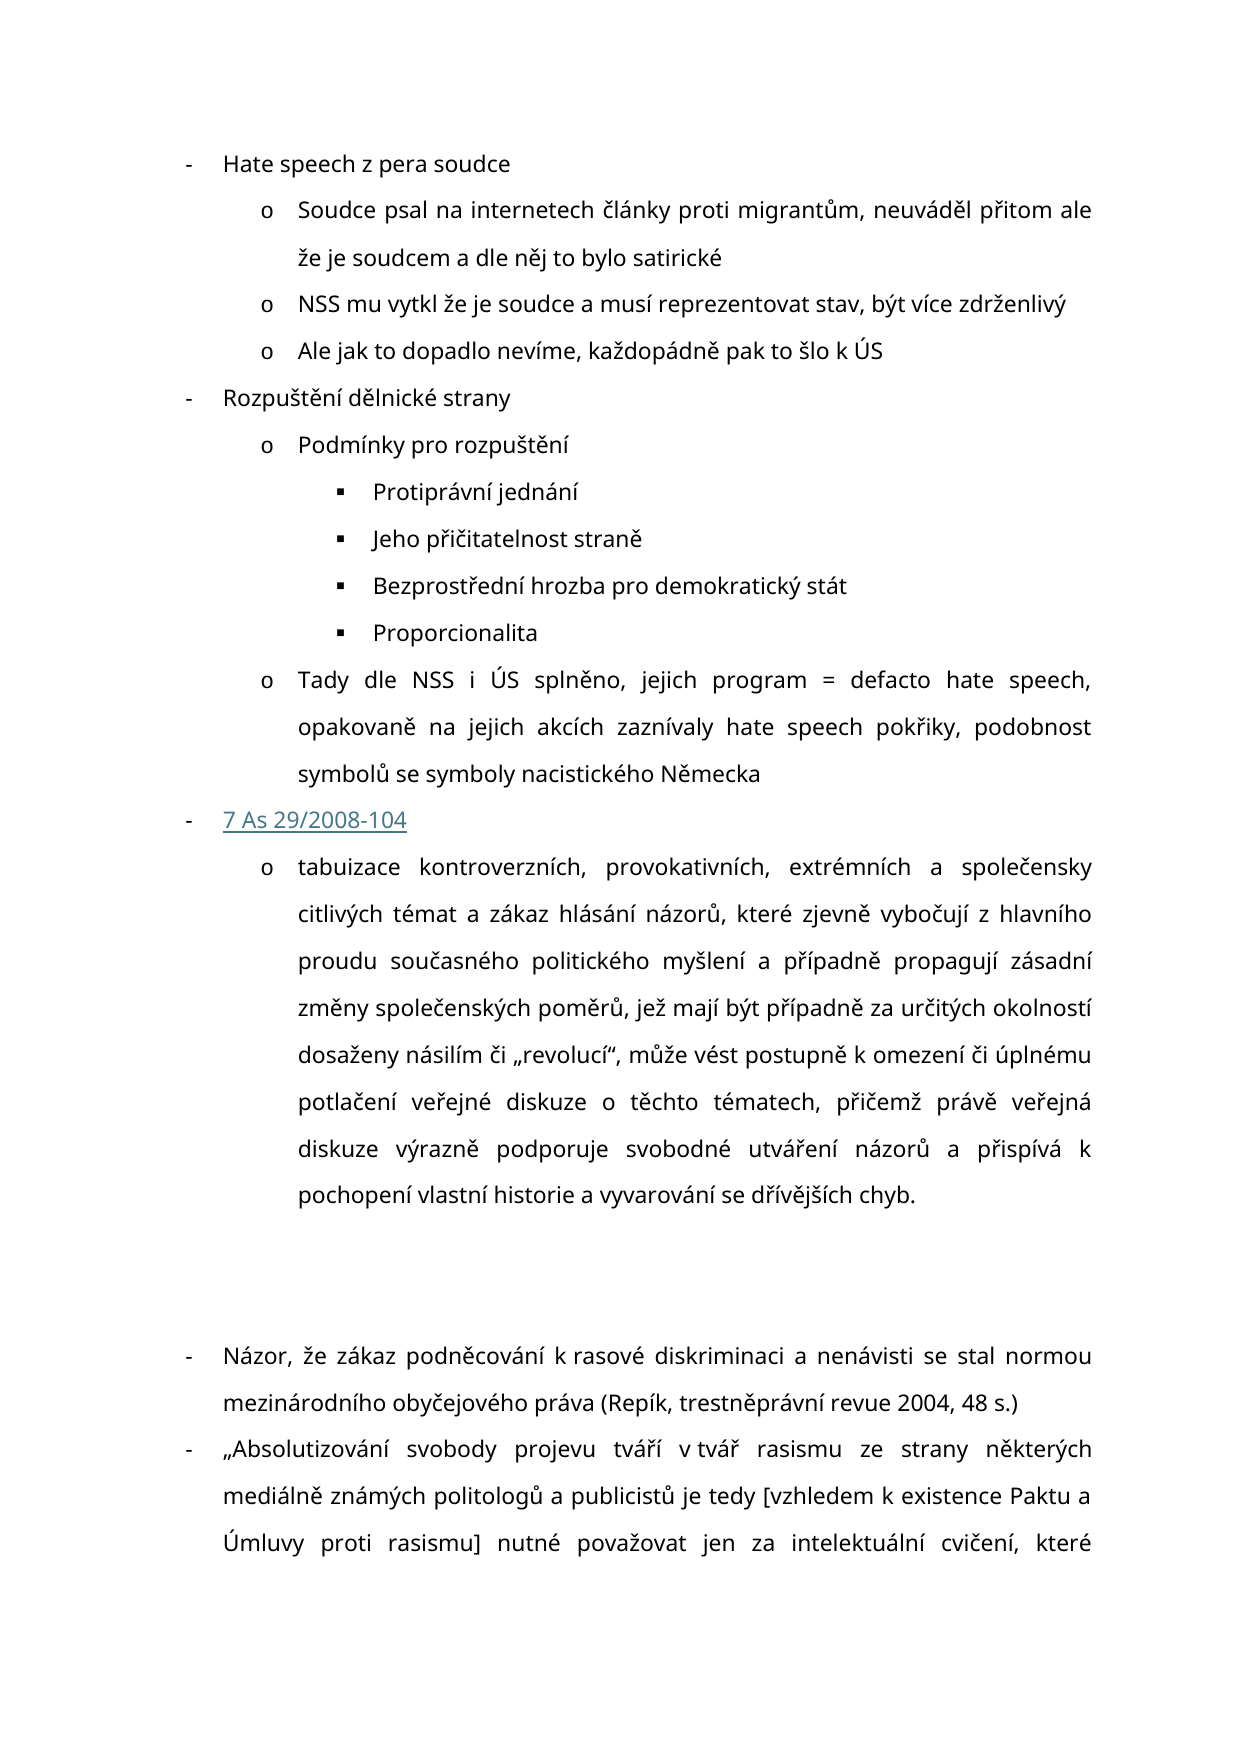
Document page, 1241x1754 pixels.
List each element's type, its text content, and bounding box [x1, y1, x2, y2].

list 7 As 29/2008-104 [185, 804, 1093, 836]
list Názor, že zákaz podněcování k rasové diskriminaci a nenávisti se stal normou mezinárodního obyčejového práva (Repík, trestněprávní revue 2004, 48 s.) [185, 1340, 1093, 1418]
list Jeho přičitatelnost straně [335, 523, 1093, 554]
list Hate speech z pera soudce [185, 148, 1093, 179]
list Protiprávní jednání [335, 476, 1093, 507]
list Bezprostřední hrozba pro demokratický stát [335, 570, 1093, 601]
list NSS mu vytkl že je soudce a musí reprezentovat stav, být více zdrženlivý [260, 288, 1093, 320]
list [185, 1433, 1093, 1558]
list tabuizace kontroverzních, provokativních, extrémních a společensky citlivých témat a zákaz hlásání názorů, které zjevně vybočují z hlavního proudu současného politického myšlení a případně propagují zásadní změny společenských poměrů, jež mají být případně za určitých okolností dosaženy násilím či „revolucí“, může vést postupně k omezení či úplnému potlačení veřejné diskuze o těchto tématech, přičemž právě veřejná diskuze výrazně podporuje svobodné utváření názorů a přispívá k pochopení vlastní historie a vyvarování se dřívějších chyb. [260, 851, 1093, 1211]
list Proporcionalita [335, 617, 1093, 648]
list Ale jak to dopadlo nevíme, každopádně pak to šlo k ÚS [260, 335, 1093, 367]
list Rozpuštění dělnické strany [185, 382, 1093, 413]
list Soudce psal na internetech články proti migrantům, neuváděl přitom ale že je soudcem a dle něj to bylo satirické [260, 194, 1093, 273]
list Tady dle NSS i ÚS splněno, jejich program = defacto hate speech, opakovaně na jejich akcích zaznívaly hate speech pokřiky, podobnost symbolů se symboly nacistického Německa [260, 664, 1093, 789]
list Podmínky pro rozpuštění [260, 429, 1093, 461]
